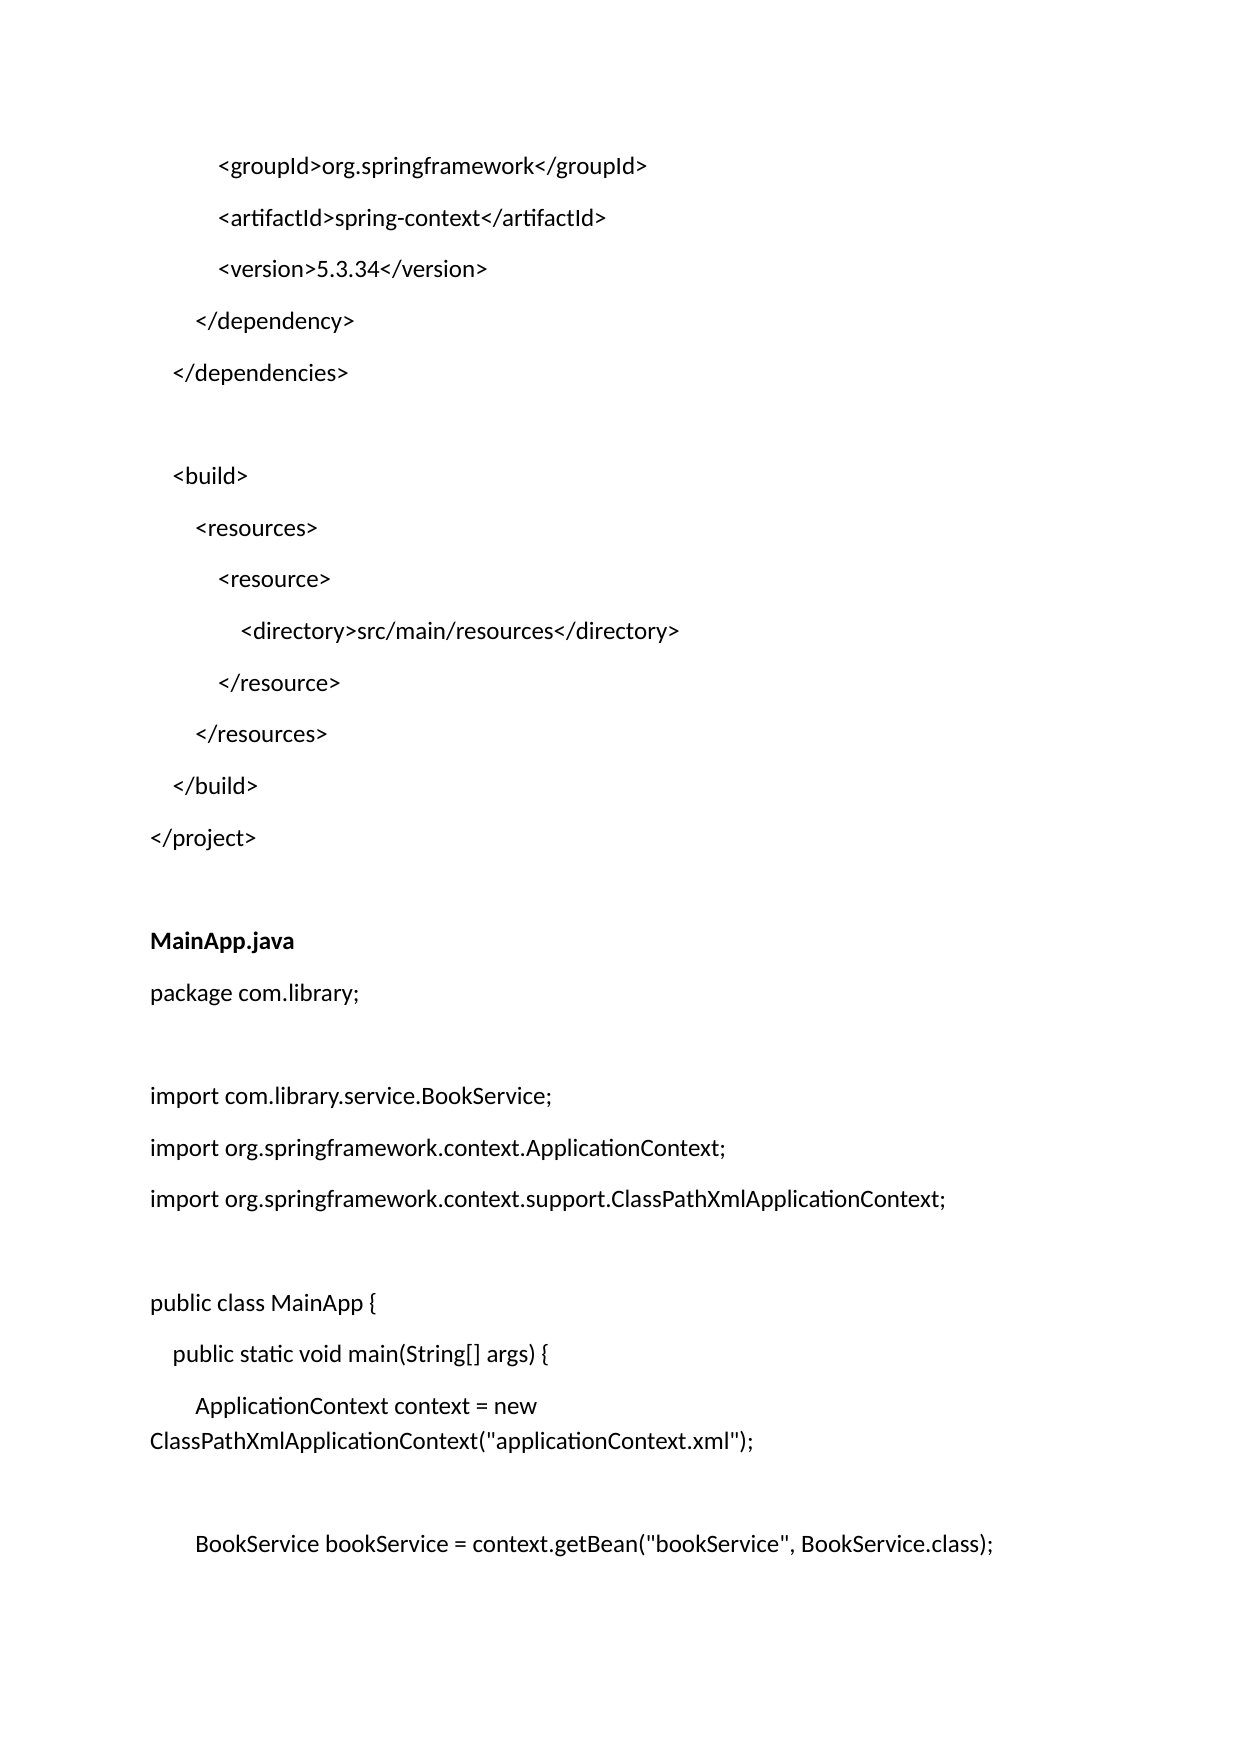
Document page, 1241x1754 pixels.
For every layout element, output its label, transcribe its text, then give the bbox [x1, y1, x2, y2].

text import com.library.service.BookService; [150, 1080, 1090, 1111]
text </resources> [150, 718, 1090, 749]
text public class MainApp { [150, 1287, 1090, 1317]
text public static void main(String[] args) { [150, 1338, 1090, 1369]
text <resource> [150, 563, 1090, 594]
text </dependencies> [150, 357, 1090, 387]
text import org.springframework.context.support.ClassPathXmlApplicationContext; [150, 1183, 1090, 1214]
text <groupId>org.springframework</groupId> [150, 150, 1090, 181]
text </dependency> [150, 305, 1090, 336]
text MainApp.java [150, 925, 1090, 956]
text <directory>src/main/resources</directory> [150, 615, 1090, 646]
text <resources> [150, 512, 1090, 542]
text package com.library; [150, 977, 1090, 1007]
text <artifactId>spring-context</artifactId> [150, 202, 1090, 232]
text </resource> [150, 667, 1090, 697]
text </build> [150, 770, 1090, 801]
text BookService bookService = context.getBean("bookService", BookService.class); [150, 1528, 1090, 1559]
text import org.springframework.context.ApplicationContext; [150, 1132, 1090, 1162]
text ApplicationContext context = new ClassPathXmlApplicationContext("applicationContext.xml"); [150, 1390, 1090, 1456]
text <build> [150, 460, 1090, 491]
text </project> [150, 822, 1090, 852]
text <version>5.3.34</version> [150, 253, 1090, 284]
